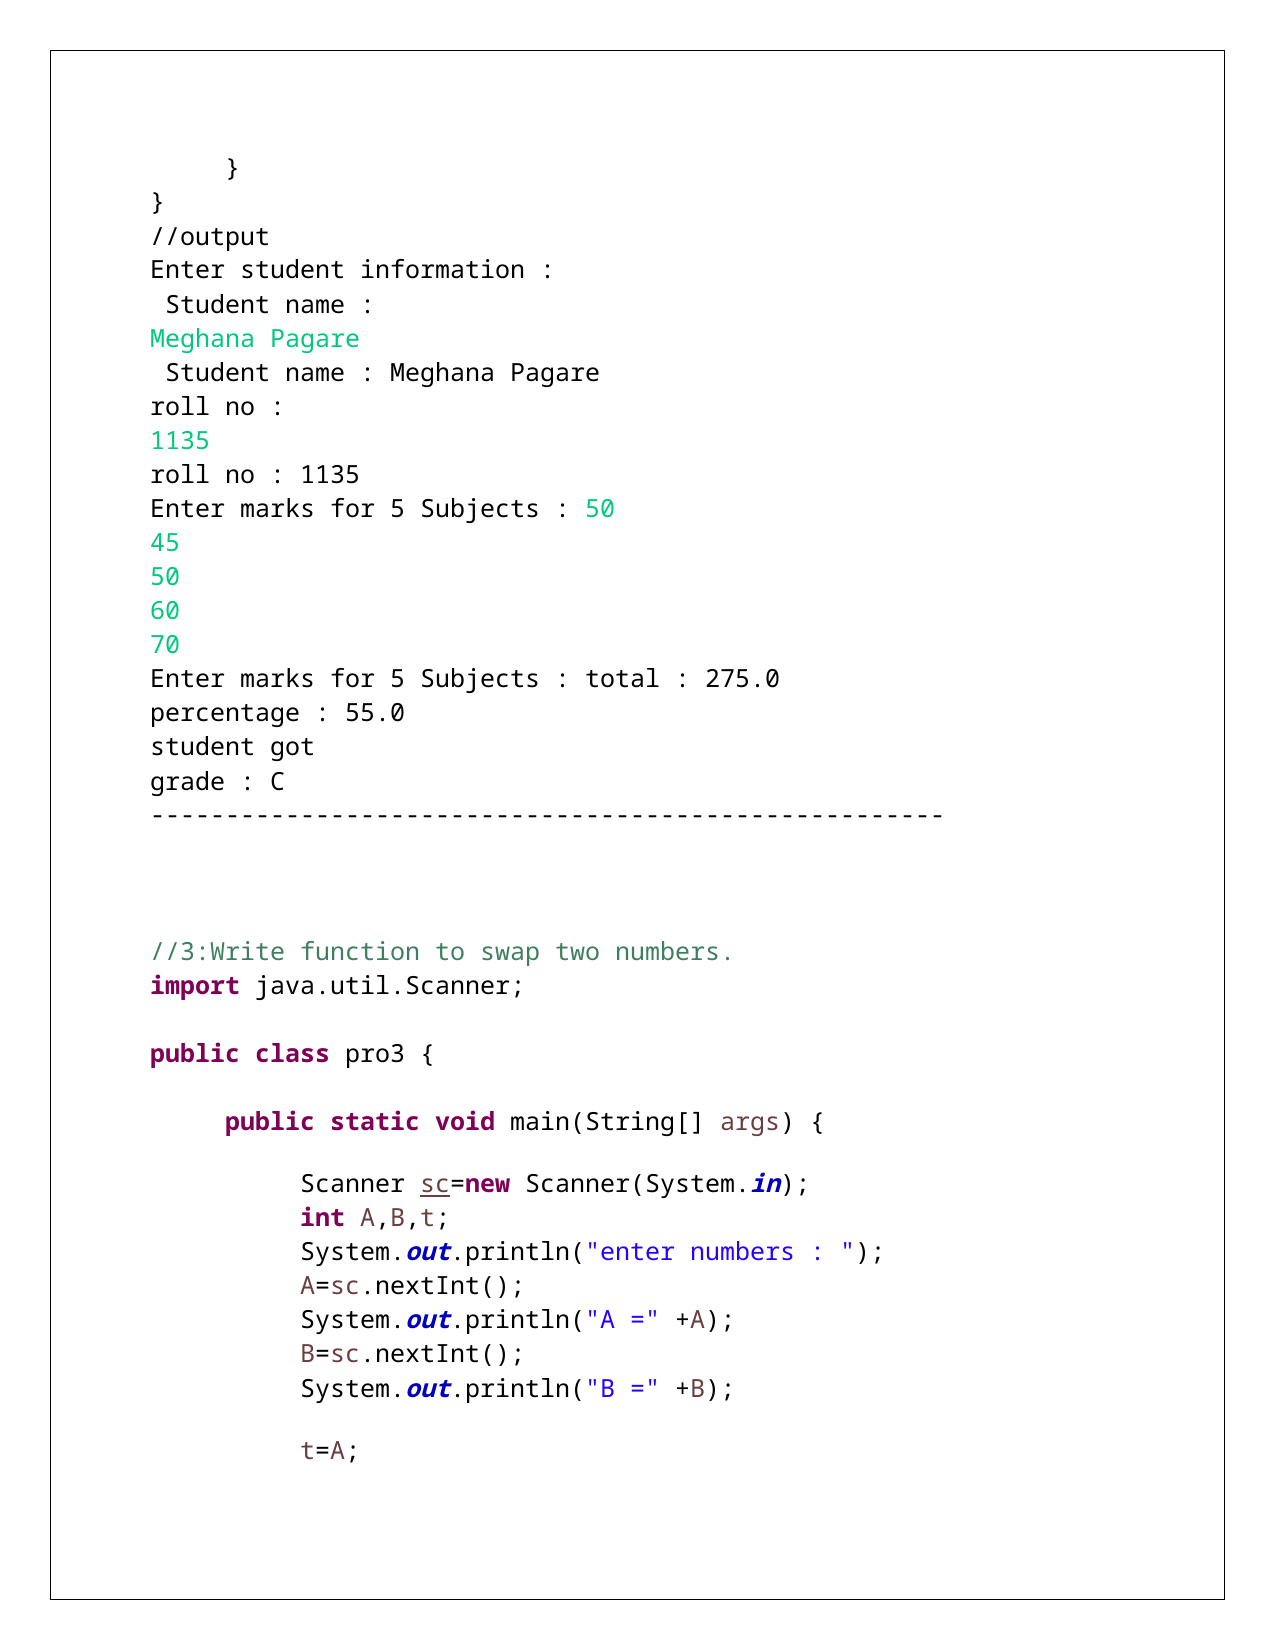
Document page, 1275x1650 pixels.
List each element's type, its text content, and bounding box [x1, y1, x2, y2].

text Student name : Meghana Pagare [150, 354, 1125, 388]
text public class pro3 { [150, 1036, 1125, 1070]
text System.out.println("enter numbers : "); [150, 1234, 1125, 1268]
text //output [150, 218, 1125, 252]
text 1135 [150, 422, 1125, 457]
text Student name : [150, 286, 1125, 320]
text student got [150, 729, 1125, 763]
text A=sc.nextInt(); [150, 1268, 1125, 1302]
text public static void main(String[] args) { [150, 1104, 1125, 1138]
text 60 [150, 593, 1125, 627]
text System.out.println("A =" +A); [150, 1302, 1125, 1336]
text Enter marks for 5 Subjects : total : 275.0 [150, 661, 1125, 695]
text roll no : 1135 [150, 457, 1125, 491]
text Enter marks for 5 Subjects : 50 [150, 491, 1125, 525]
text } [150, 150, 1125, 184]
text percentage : 55.0 [150, 695, 1125, 729]
text ----------------------------------------------------- [150, 797, 1125, 831]
text Meghana Pagare [150, 320, 1125, 354]
text Enter student information : [150, 252, 1125, 286]
text B=sc.nextInt(); [150, 1336, 1125, 1370]
text grade : C [150, 763, 1125, 797]
text import java.util.Scanner; [150, 967, 1125, 1002]
text roll no : [150, 388, 1125, 422]
text System.out.println("B =" +B); [150, 1370, 1125, 1404]
text 50 [150, 559, 1125, 593]
text int A,B,t; [150, 1200, 1125, 1234]
text Scanner sc=new Scanner(System.in); [150, 1166, 1125, 1200]
text 45 [150, 525, 1125, 559]
text } [150, 184, 1125, 218]
text //3:Write function to swap two numbers. [150, 933, 1125, 967]
text t=A; [150, 1432, 1125, 1466]
text 70 [150, 627, 1125, 661]
